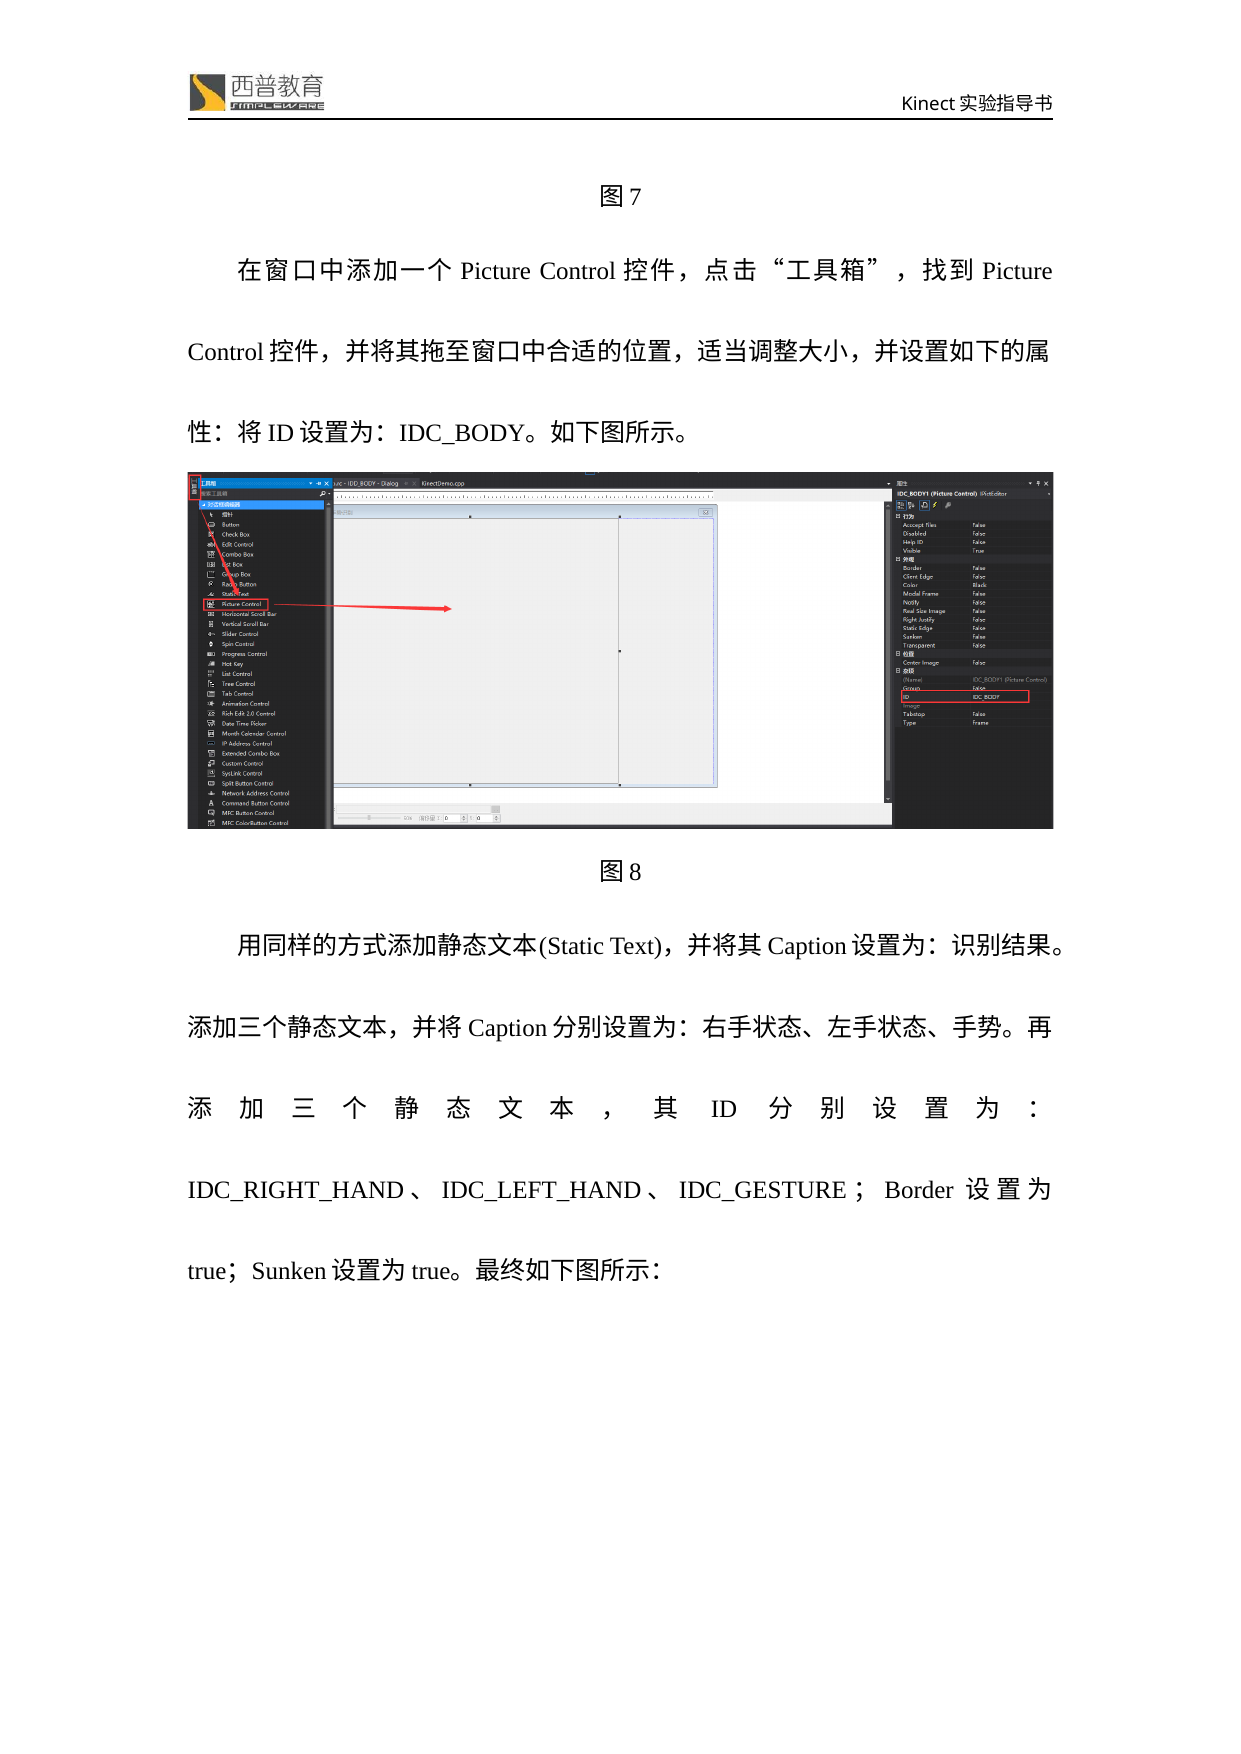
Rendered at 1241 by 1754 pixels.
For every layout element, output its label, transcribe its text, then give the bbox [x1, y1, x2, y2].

picture [187, 71, 325, 111]
text 图8 [187, 837, 1053, 902]
text 图7 [187, 162, 1053, 227]
text 用同样的方式添加静态文本(Static Text)，并将其Caption设置为：识别结果。添加三个静态文本，并将Caption分别设置为：右手状态、左手状态、手势。再添加三个静态文本，其ID分别设置为：IDC_RIGHT_HAND、IDC_LEFT_HAND、IDC_GESTURE；Border设置为true；Sunken设置为true。最终如下图所示： [187, 911, 1053, 1301]
picture [187, 472, 1054, 829]
text 在窗口中添加一个Picture Control控件，点击“工具箱”，找到Picture Control控件，并将其拖至窗口中合适的位置，适当调整大小，并设置如下的属性：将ID设置为：IDC_BODY。如下图所示。 [187, 236, 1053, 463]
